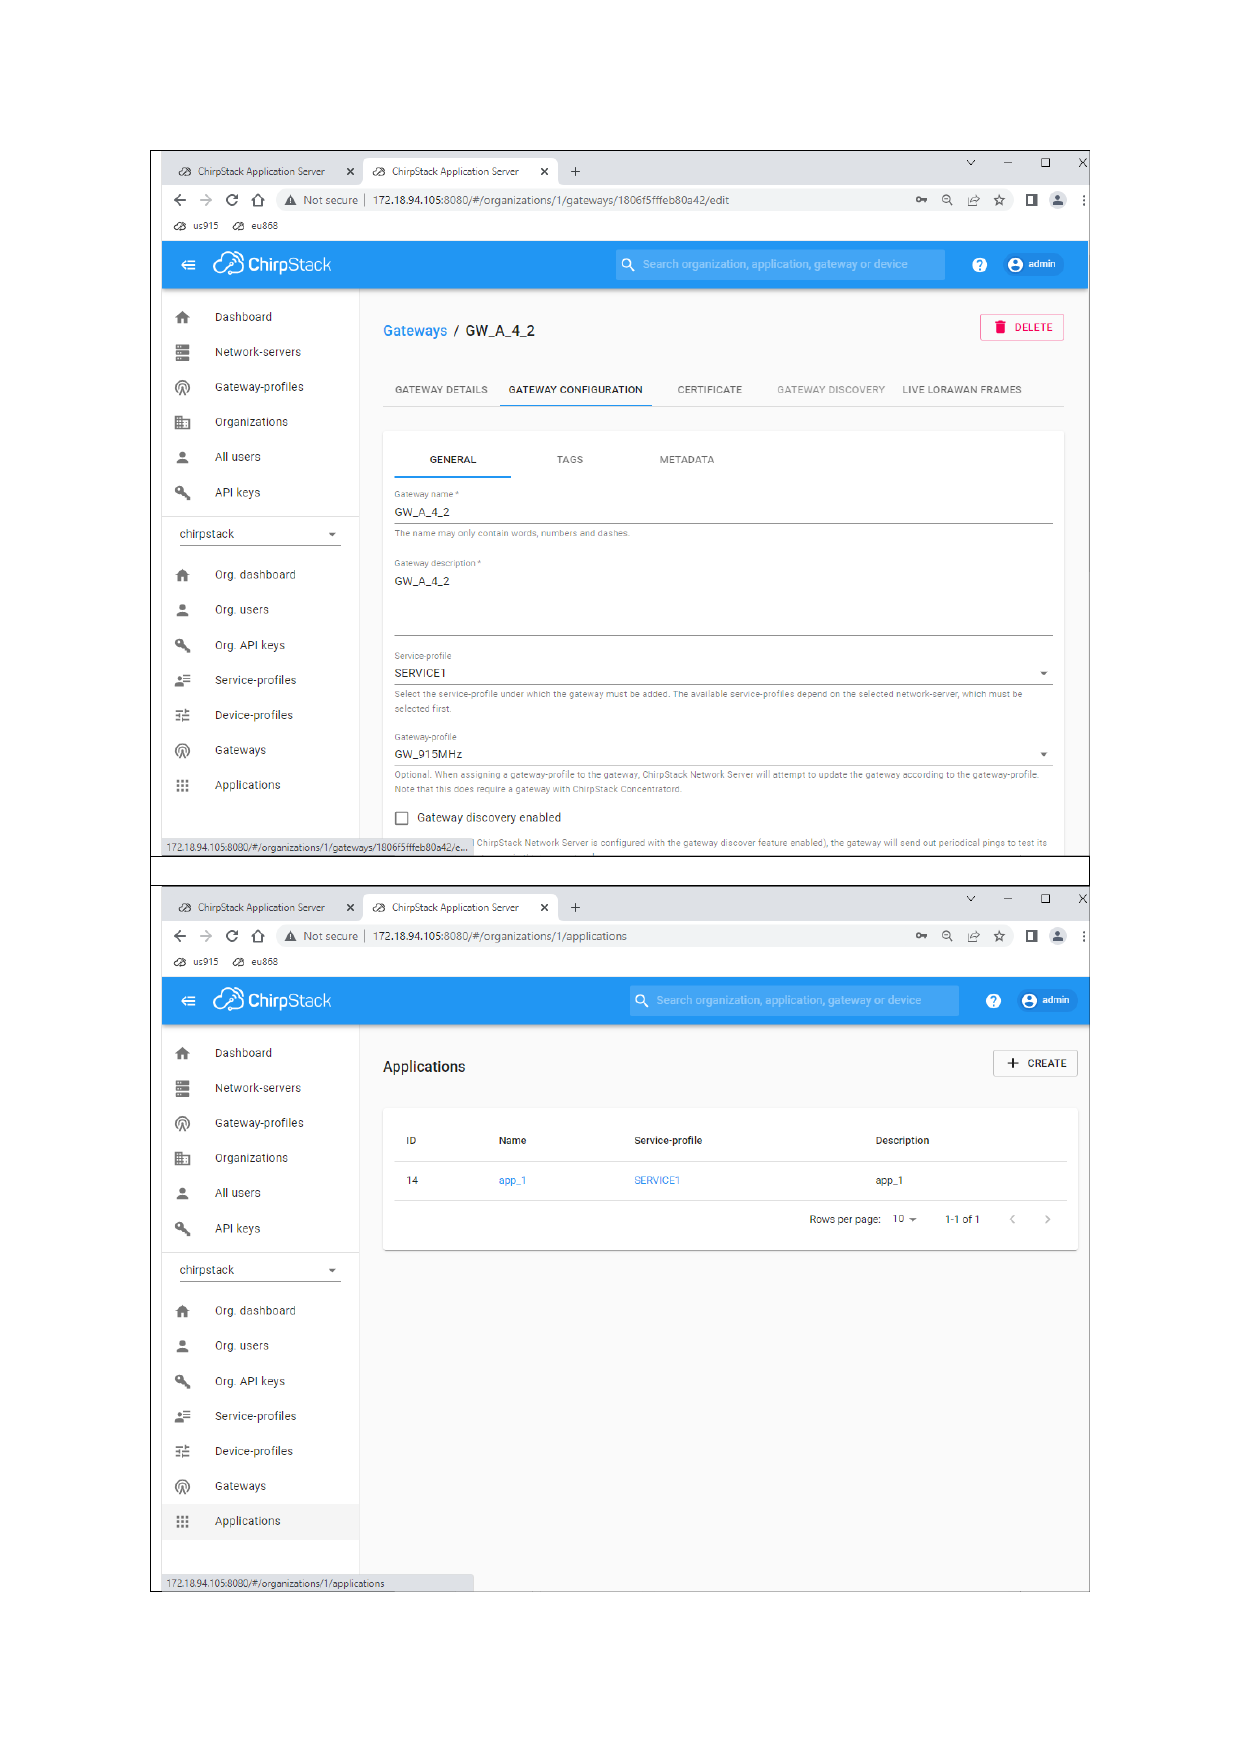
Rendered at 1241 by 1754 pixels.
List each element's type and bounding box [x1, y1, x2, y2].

table_cell [151, 886, 161, 1591]
picture [161, 151, 1090, 856]
picture [161, 886, 1090, 1592]
table_cell [151, 857, 1089, 885]
table_cell [151, 151, 161, 856]
